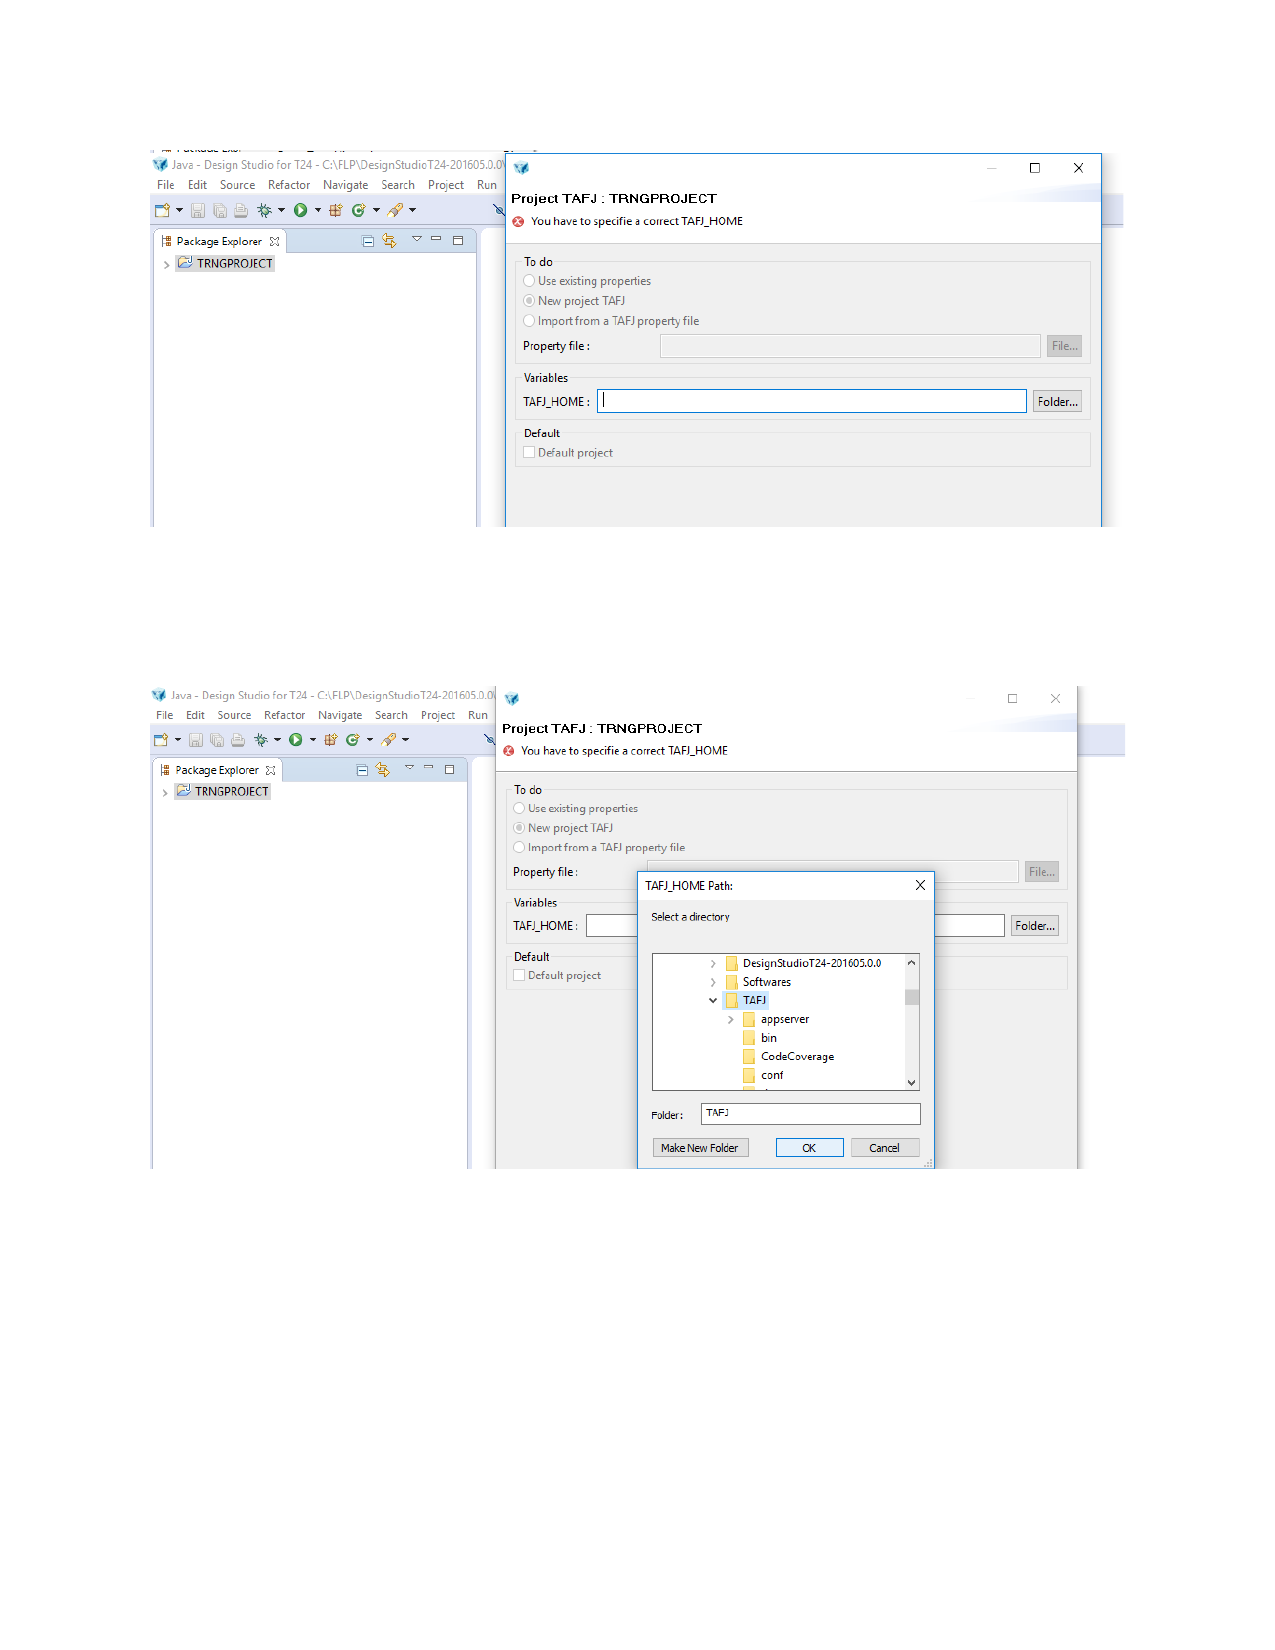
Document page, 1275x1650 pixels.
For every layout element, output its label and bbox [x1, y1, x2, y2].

picture [150, 150, 1124, 527]
picture [150, 686, 1125, 1169]
